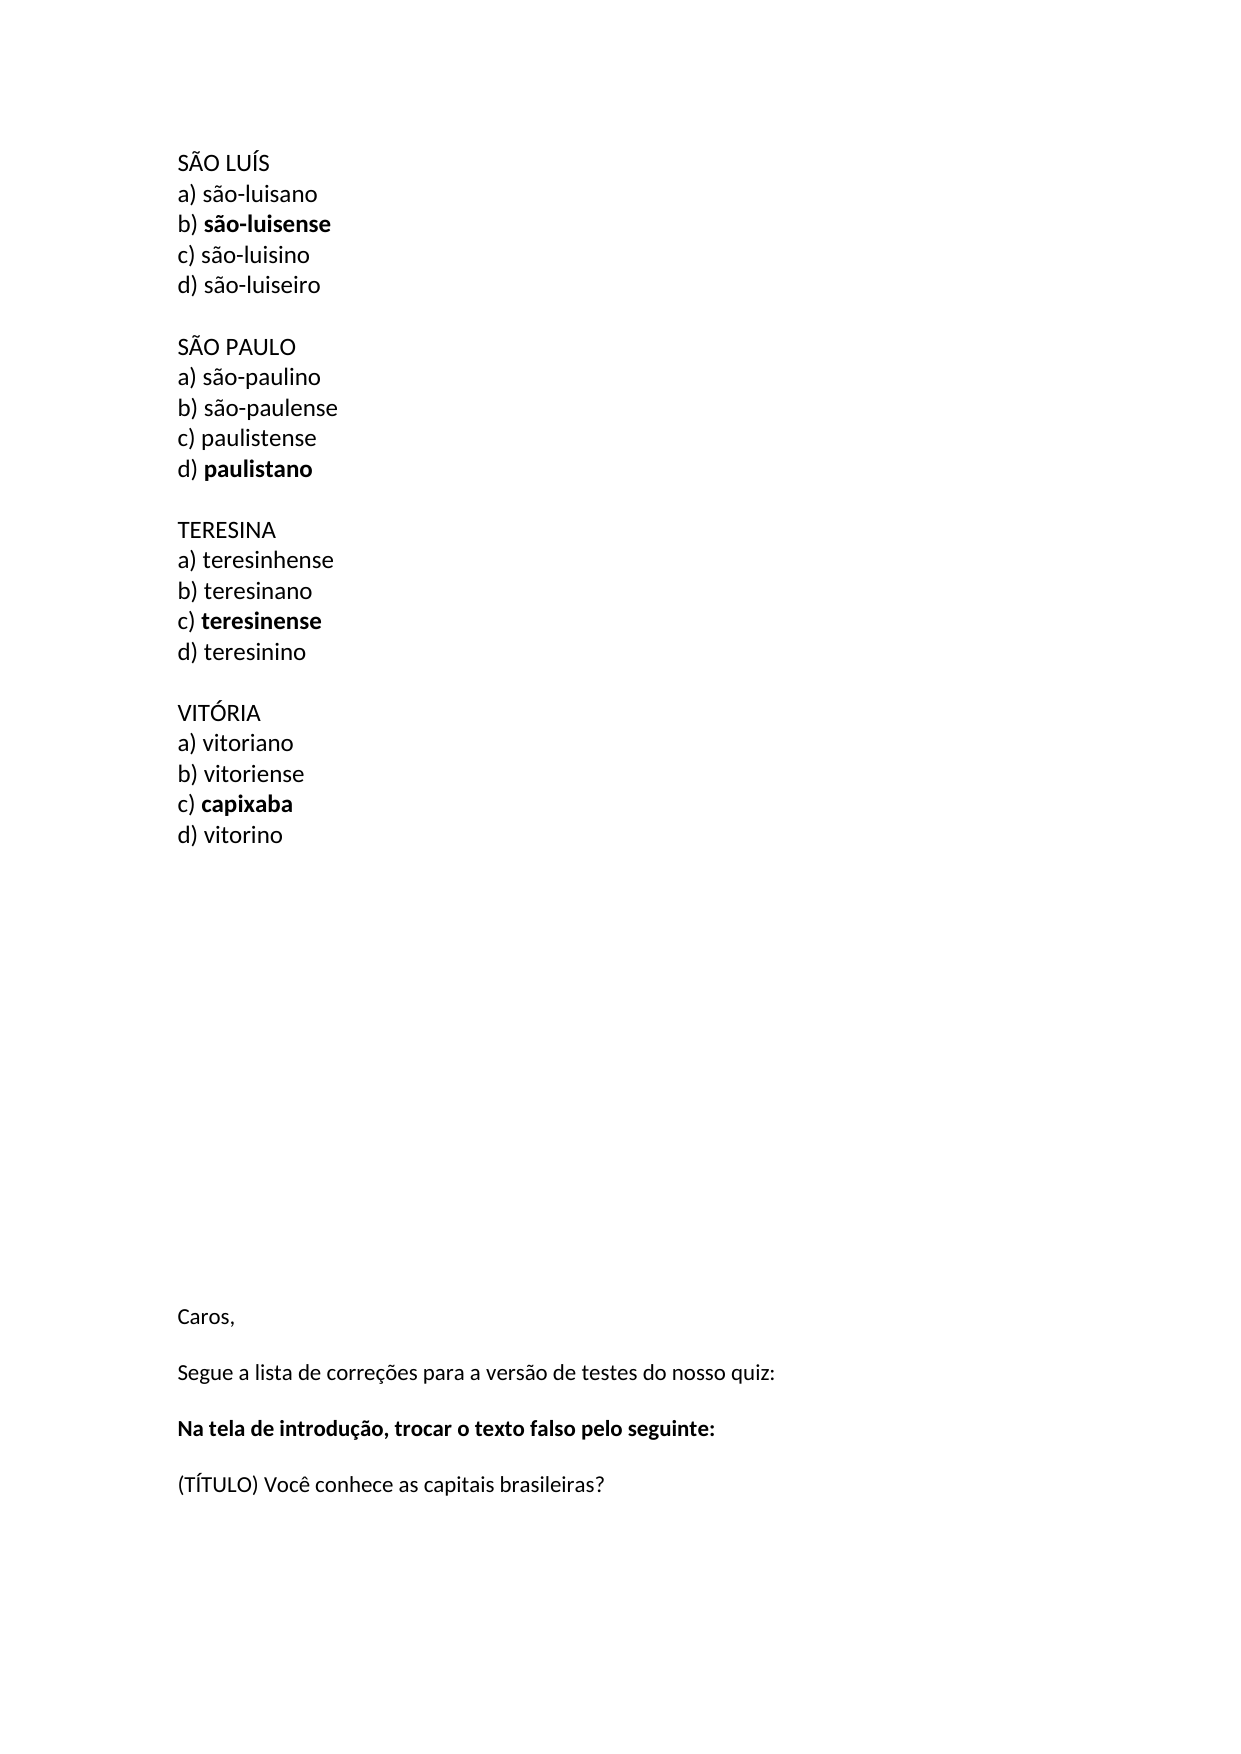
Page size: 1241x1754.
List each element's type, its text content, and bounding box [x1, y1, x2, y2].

text Caros, [177, 1302, 1063, 1330]
text Na tela de introdução, trocar o texto falso pelo seguinte: [177, 1414, 1063, 1442]
text Segue a lista de correções para a versão de testes do nosso quiz: [177, 1358, 1063, 1386]
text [177, 148, 1063, 969]
text (TÍTULO) Você conhece as capitais brasileiras? [177, 1471, 1063, 1498]
